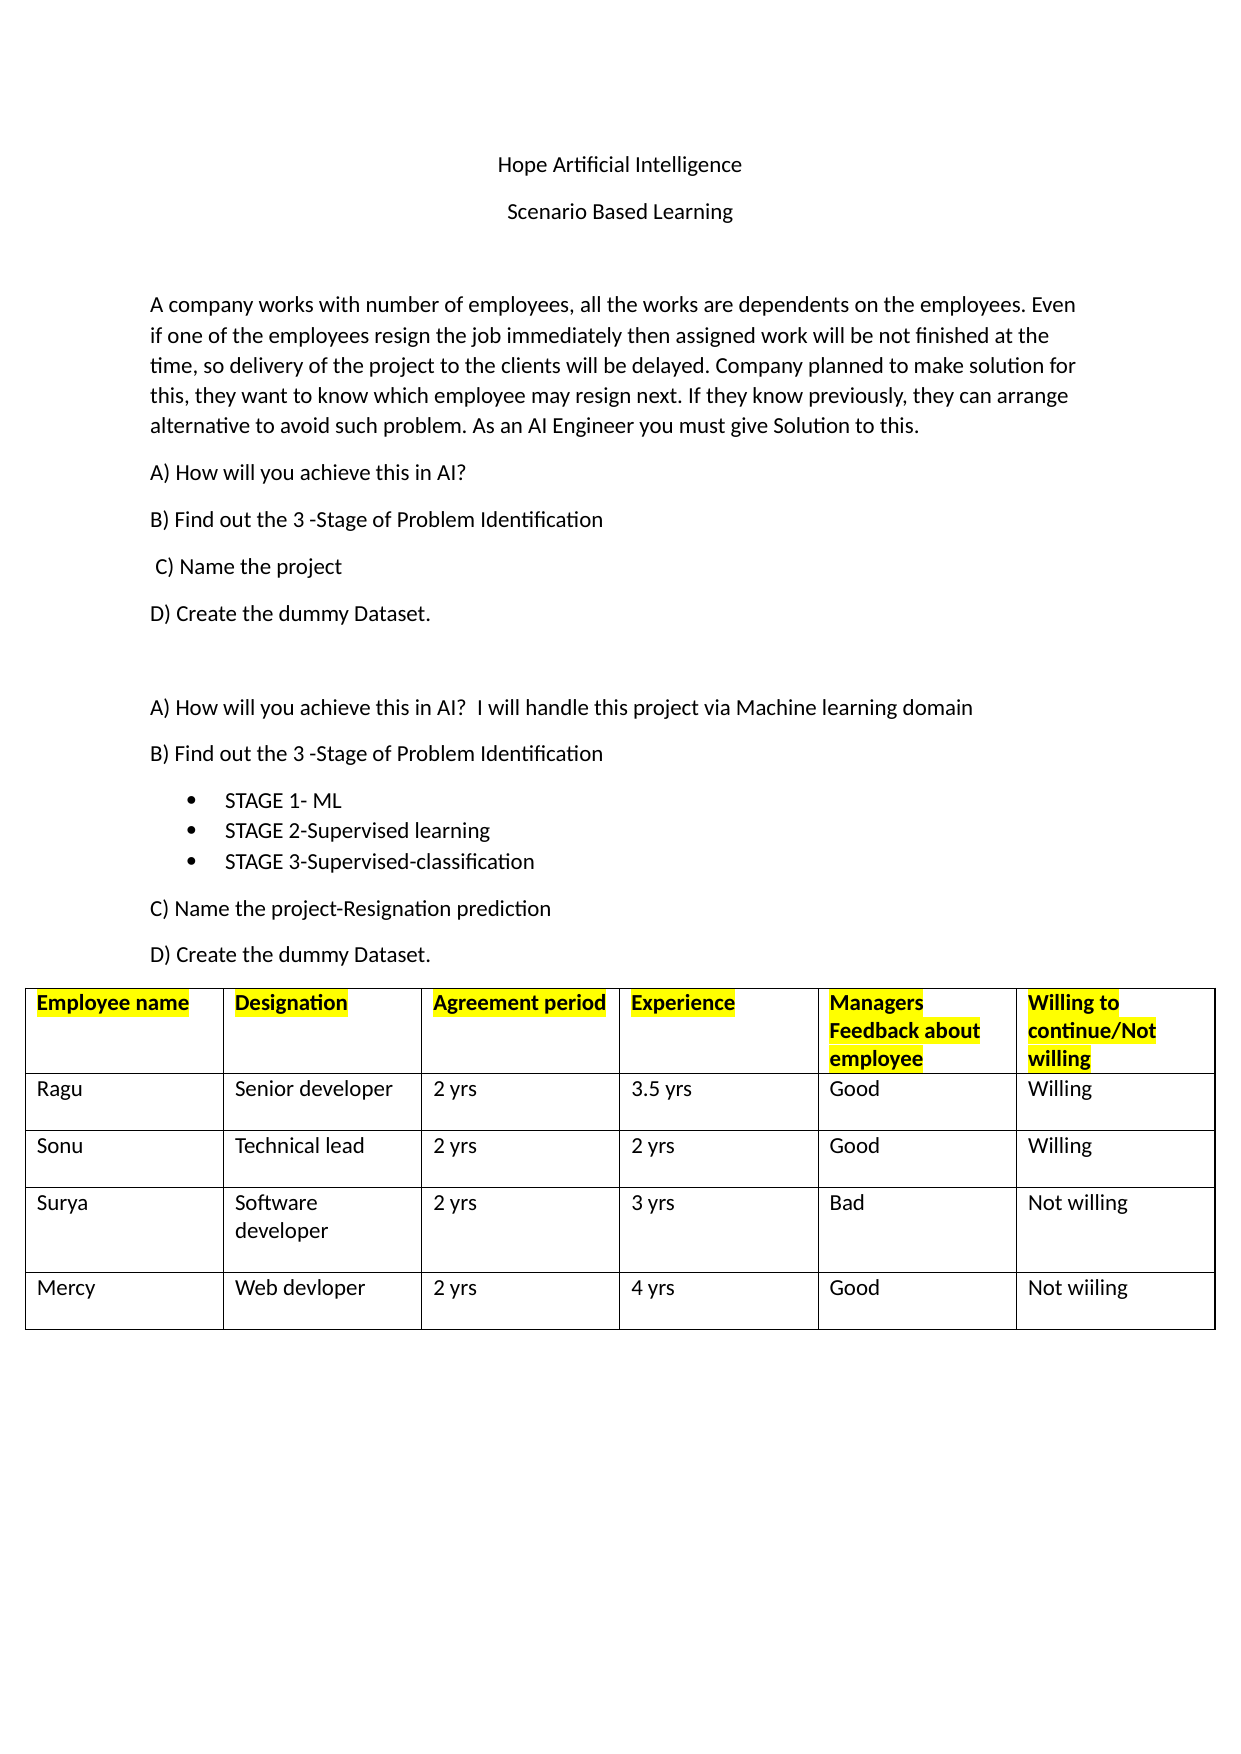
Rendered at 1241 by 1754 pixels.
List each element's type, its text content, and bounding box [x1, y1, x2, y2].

table_cell Surya [26, 1188, 223, 1272]
text Scenario Based Learning [150, 197, 1090, 225]
table_cell Ragu [26, 1074, 223, 1130]
table_cell Web devloper [224, 1273, 421, 1329]
table_cell Mercy [26, 1273, 223, 1329]
table_cell Bad [819, 1188, 1016, 1272]
list STAGE 1- ML [187, 786, 1090, 814]
text D) Create the dummy Dataset. [150, 599, 1090, 627]
text C) Name the project-Resignation prediction [150, 894, 1090, 922]
table_header Willing to continue/Not willing [1017, 989, 1214, 1073]
table_cell Senior developer [224, 1074, 421, 1130]
table_cell Technical lead [224, 1131, 421, 1187]
table_cell 2 yrs [620, 1131, 818, 1187]
table_cell 4 yrs [620, 1273, 818, 1329]
list STAGE 3-Supervised-classification [187, 847, 1090, 875]
table_cell 3.5 yrs [620, 1074, 818, 1130]
table_header Managers Feedback about employee [819, 989, 1016, 1073]
table_cell Willing [1017, 1074, 1214, 1130]
table_cell Sonu [26, 1131, 223, 1187]
list STAGE 2-Supervised learning [187, 817, 1090, 845]
table_header Agreement period [422, 989, 619, 1073]
table_cell Not wiiling [1017, 1273, 1214, 1329]
table_cell 2 yrs [422, 1131, 619, 1187]
table_header Designation [224, 989, 421, 1073]
table_cell 2 yrs [422, 1074, 619, 1130]
table_cell Good [819, 1074, 1016, 1130]
table_cell Good [819, 1273, 1016, 1329]
table_cell Software developer [224, 1188, 421, 1272]
text A company works with number of employees, all the works are dependents on the employees. Even if one of the employees resign the job immediately then assigned work will be not finished at the time, so delivery of the project to the clients will be delayed. Company planned to make solution for this, they want to know which employee may resign next. If they know previously, they can arrange alternative to avoid such problem. As an AI Engineer you must give Solution to this. [150, 291, 1090, 439]
text C) Name the project [150, 552, 1090, 580]
text A) How will you achieve this in AI? [150, 458, 1090, 486]
text D) Create the dummy Dataset. [150, 941, 1090, 969]
text A) How will you achieve this in AI? I will handle this project via Machine learning domain [150, 693, 1090, 721]
table_cell Willing [1017, 1131, 1214, 1187]
table_cell Not willing [1017, 1188, 1214, 1272]
table_header Employee name [26, 989, 223, 1073]
text B) Find out the 3 -Stage of Problem Identification [150, 739, 1090, 768]
table_cell 2 yrs [422, 1188, 619, 1272]
table_cell 2 yrs [422, 1273, 619, 1329]
table_header Experience [620, 989, 818, 1073]
text Hope Artificial Intelligence [150, 150, 1090, 178]
table_cell Good [819, 1131, 1016, 1187]
text B) Find out the 3 -Stage of Problem Identification [150, 505, 1090, 533]
table_cell 3 yrs [620, 1188, 818, 1272]
